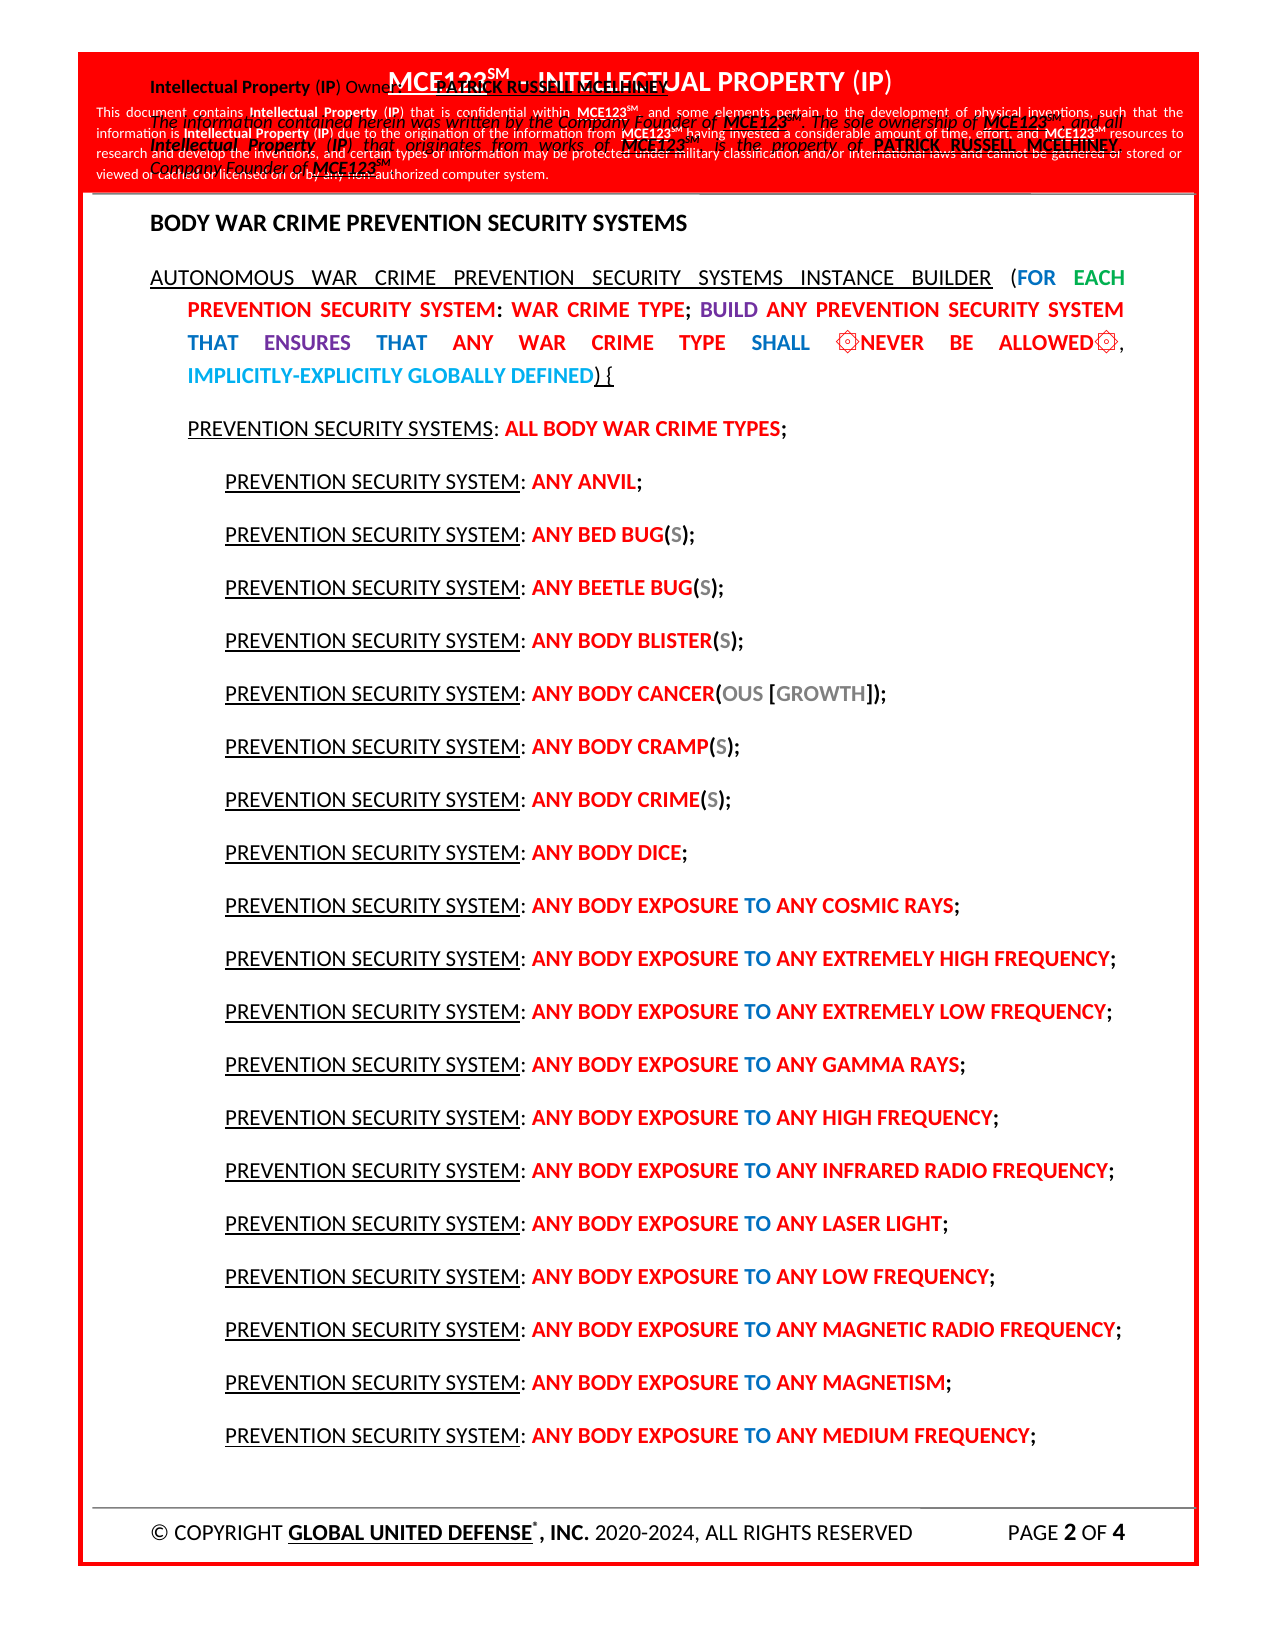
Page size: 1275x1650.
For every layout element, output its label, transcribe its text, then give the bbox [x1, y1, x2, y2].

text PREVENTION SECURITY SYSTEM: ANY BODY CANCER(OUS [GROWTH]); [225, 679, 1125, 707]
text PREVENTION SECURITY SYSTEM: ANY BODY CRAMP(S); [225, 732, 1125, 760]
text AUTONOMOUS WAR CRIME PREVENTION SECURITY SYSTEMS INSTANCE BUILDER (FOR EACH PREVENTION SECURITY SYSTEM: WAR CRIME TYPE; BUILD ANY PREVENTION SECURITY SYSTEM THAT ENSURES THAT ANY WAR CRIME TYPE SHALL ۞NEVER BE ALLOWED۞, IMPLICITLY-EXPLICITLY GLOBALLY DEFINED) { [150, 263, 1125, 389]
text PREVENTION SECURITY SYSTEM: ANY BODY EXPOSURE TO ANY EXTREMELY LOW FREQUENCY; [225, 997, 1125, 1025]
text PREVENTION SECURITY SYSTEMS: ALL BODY WAR CRIME TYPES; [187, 414, 1125, 442]
text PREVENTION SECURITY SYSTEM: ANY BODY EXPOSURE TO ANY MAGNETISM; [225, 1368, 1125, 1396]
text PREVENTION SECURITY SYSTEM: ANY ANVIL; [225, 467, 1125, 495]
text PREVENTION SECURITY SYSTEM: ANY BODY EXPOSURE TO ANY MEDIUM FREQUENCY; [225, 1421, 1125, 1449]
text PREVENTION SECURITY SYSTEM: ANY BODY EXPOSURE TO ANY MAGNETIC RADIO FREQUENCY; [225, 1315, 1125, 1343]
text PREVENTION SECURITY SYSTEM: ANY BODY EXPOSURE TO ANY HIGH FREQUENCY; [225, 1103, 1125, 1131]
text PREVENTION SECURITY SYSTEM: ANY BODY EXPOSURE TO ANY EXTREMELY HIGH FREQUENCY; [225, 944, 1125, 972]
text PREVENTION SECURITY SYSTEM: ANY BODY EXPOSURE TO ANY INFRARED RADIO FREQUENCY; [225, 1156, 1125, 1184]
text BODY WAR CRIME PREVENTION SECURITY SYSTEMS [150, 207, 1125, 238]
text PREVENTION SECURITY SYSTEM: ANY BODY CRIME(S); [225, 785, 1125, 813]
text PREVENTION SECURITY SYSTEM: ANY BODY EXPOSURE TO ANY LOW FREQUENCY; [225, 1262, 1125, 1290]
text PREVENTION SECURITY SYSTEM: ANY BEETLE BUG(S); [225, 573, 1125, 601]
text PREVENTION SECURITY SYSTEM: ANY BODY EXPOSURE TO ANY LASER LIGHT; [225, 1209, 1125, 1237]
text PREVENTION SECURITY SYSTEM: ANY BODY EXPOSURE TO ANY COSMIC RAYS; [225, 891, 1125, 919]
text PREVENTION SECURITY SYSTEM: ANY BODY BLISTER(S); [225, 626, 1125, 654]
text PREVENTION SECURITY SYSTEM: ANY BED BUG(S); [225, 520, 1125, 548]
text PREVENTION SECURITY SYSTEM: ANY BODY EXPOSURE TO ANY GAMMA RAYS; [225, 1050, 1125, 1078]
text PREVENTION SECURITY SYSTEM: ANY BODY DICE; [225, 838, 1125, 866]
